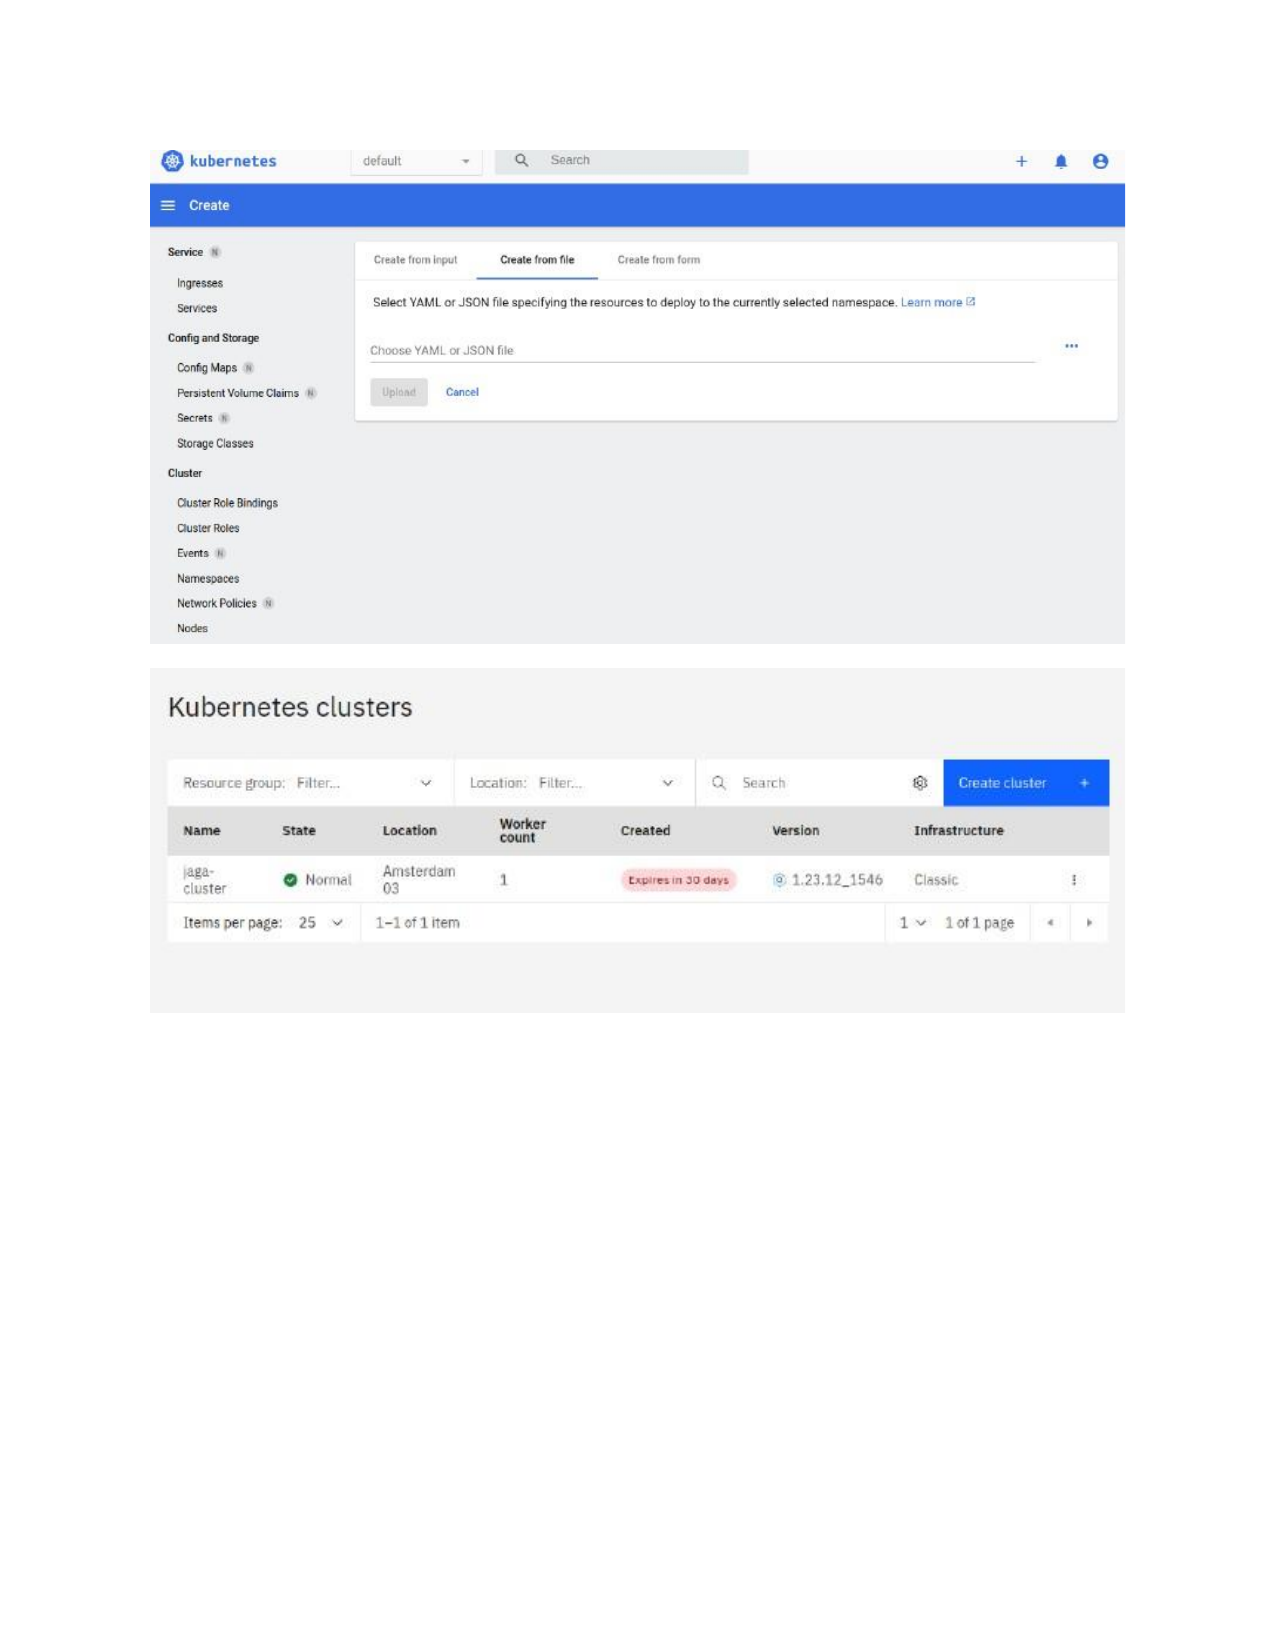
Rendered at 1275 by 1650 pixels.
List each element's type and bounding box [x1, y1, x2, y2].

picture [150, 150, 1125, 644]
picture [150, 668, 1125, 1013]
